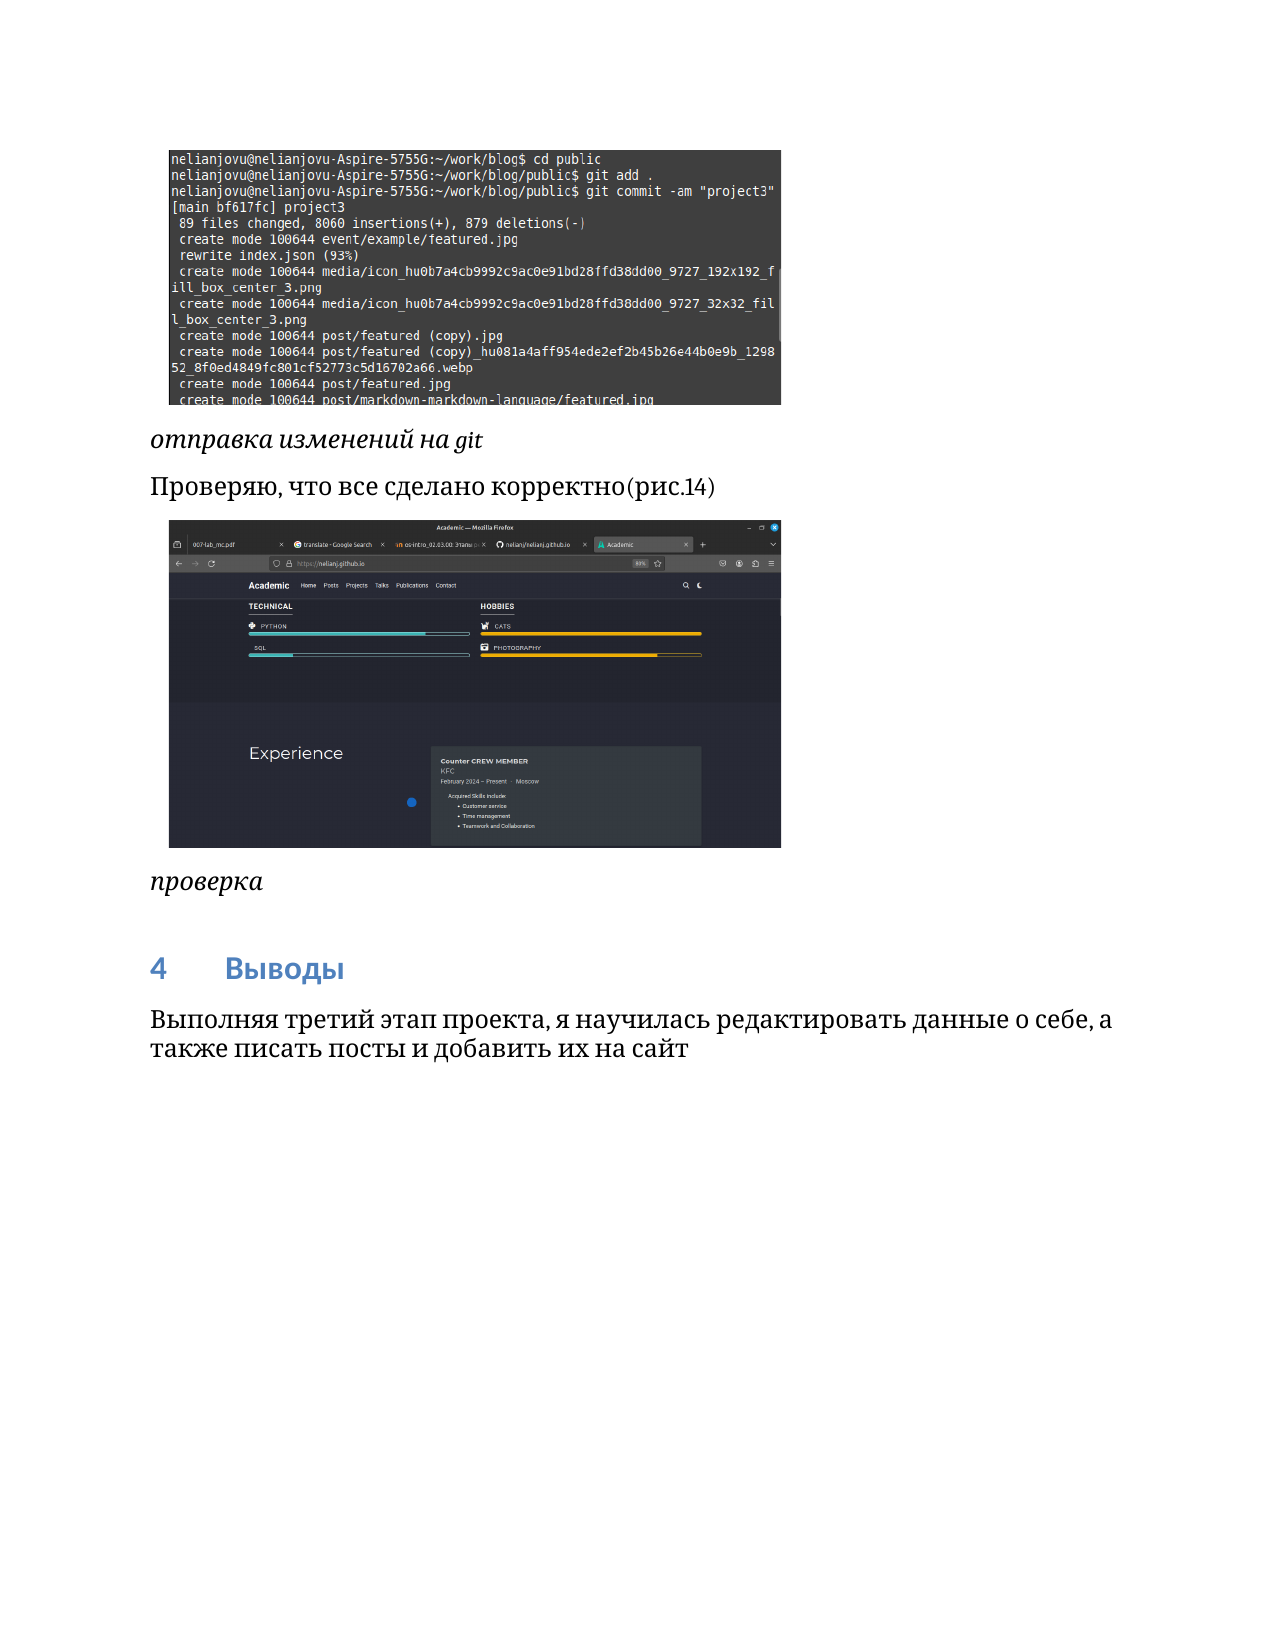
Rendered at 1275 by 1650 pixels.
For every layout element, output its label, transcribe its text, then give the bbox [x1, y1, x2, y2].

text Проверяю, что все сделано корректно(рис.14) [150, 473, 1125, 502]
text проверка [150, 868, 1125, 897]
text отправка изменений на git [150, 426, 1125, 454]
picture [168, 150, 782, 405]
text Выполняя третий этап проекта, я научилась редактировать данные о себе, а также писать посты и добавить их на сайт [150, 1006, 1125, 1064]
picture [168, 520, 782, 848]
subtitle 4 Выводы [150, 947, 1125, 988]
